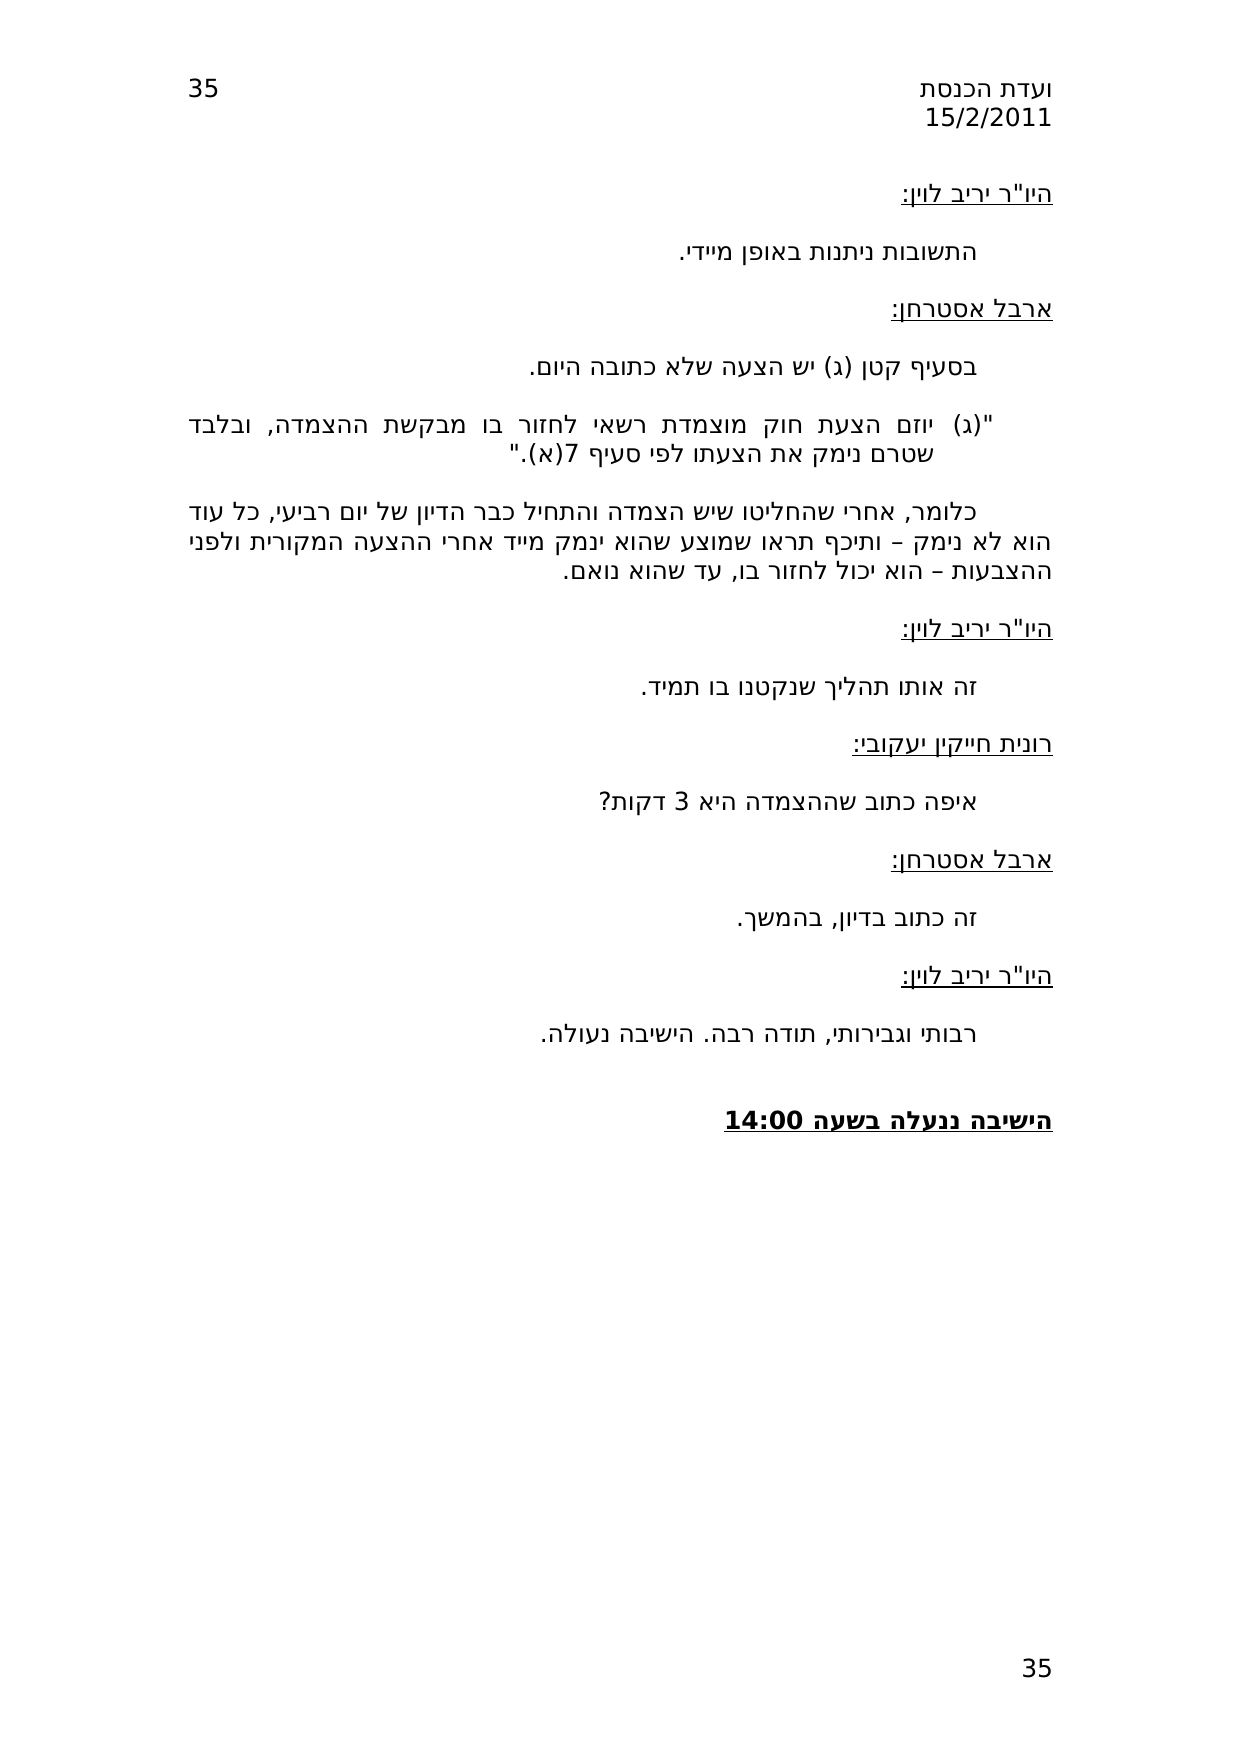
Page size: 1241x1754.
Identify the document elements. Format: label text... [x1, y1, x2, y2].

text בסעיף קטן (ג) יש הצעה שלא כתובה היום. [187, 352, 1053, 382]
text רבותי וגבירותי, תודה רבה. הישיבה נעולה. [187, 1019, 1053, 1048]
text רונית חייקין יעקובי: [187, 729, 1053, 759]
text הישיבה ננעלה בשעה 14:00 [187, 1106, 1053, 1135]
text זה כתוב בדיון, בהמשך. [187, 903, 1053, 932]
text ארבל אסטרחן: [187, 294, 1053, 324]
text התשובות ניתנות באופן מיידי. [187, 237, 1053, 266]
text זה אותו תהליך שנקטנו בו תמיד. [187, 672, 1053, 701]
text כלומר, אחרי שהחליטו שיש הצמדה והתחיל כבר הדיון של יום רביעי, כל עוד הוא לא נימק – ותיכף תראו שמוצע שהוא ינמק מייד אחרי ההצעה המקורית ולפני ההצבעות – הוא יכול לחזור בו, עד שהוא נואם. [187, 497, 1053, 585]
text היו"ר יריב לוין: [187, 179, 1053, 208]
text איפה כתוב שההצמדה היא 3 דקות? [187, 787, 1053, 817]
text היו"ר יריב לוין: [187, 961, 1053, 990]
text ארבל אסטרחן: [187, 845, 1053, 874]
text "(ג) יוזם הצעת חוק מוצמדת רשאי לחזור בו מבקשת ההצמדה, ובלבד שטרם נימק את הצעתו לפי סעיף 7(א)." [187, 410, 994, 469]
text היו"ר יריב לוין: [187, 614, 1053, 643]
